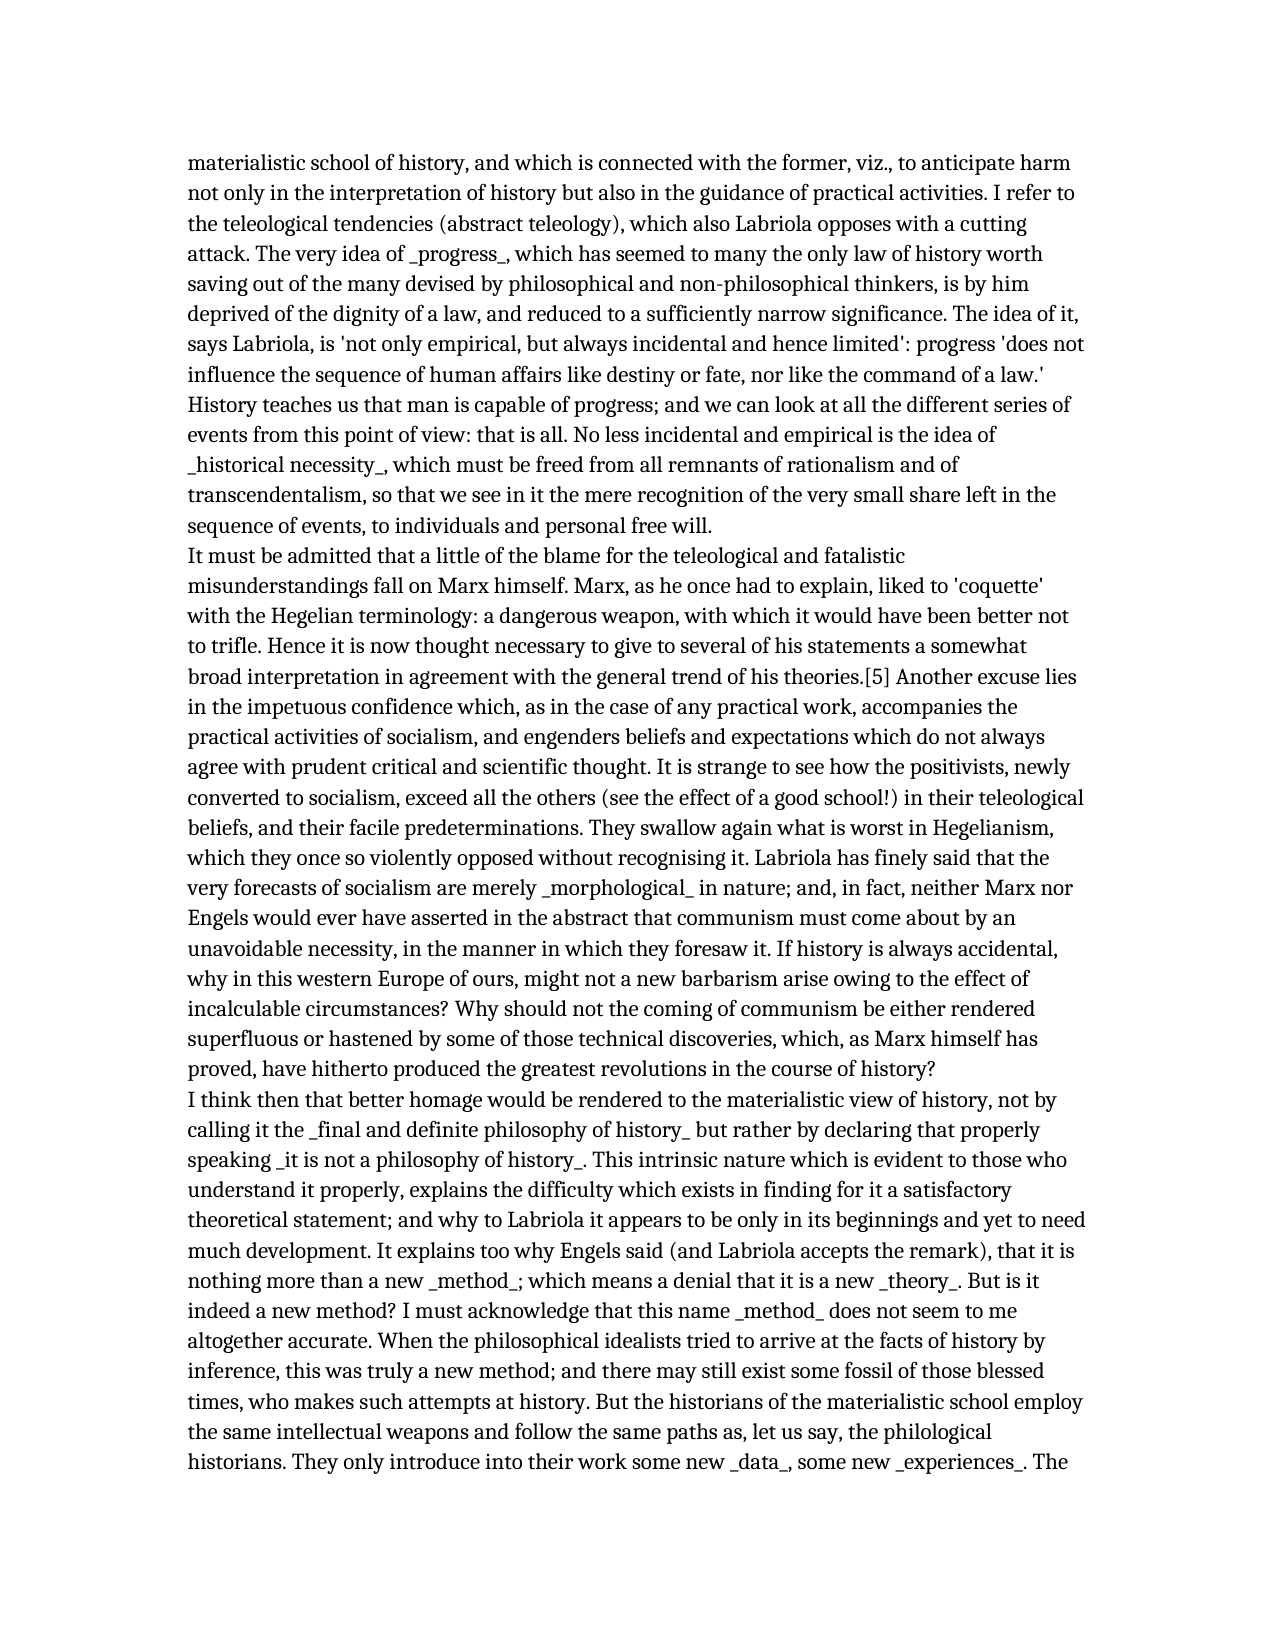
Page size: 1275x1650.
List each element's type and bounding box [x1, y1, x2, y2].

text [187, 150, 1087, 1475]
